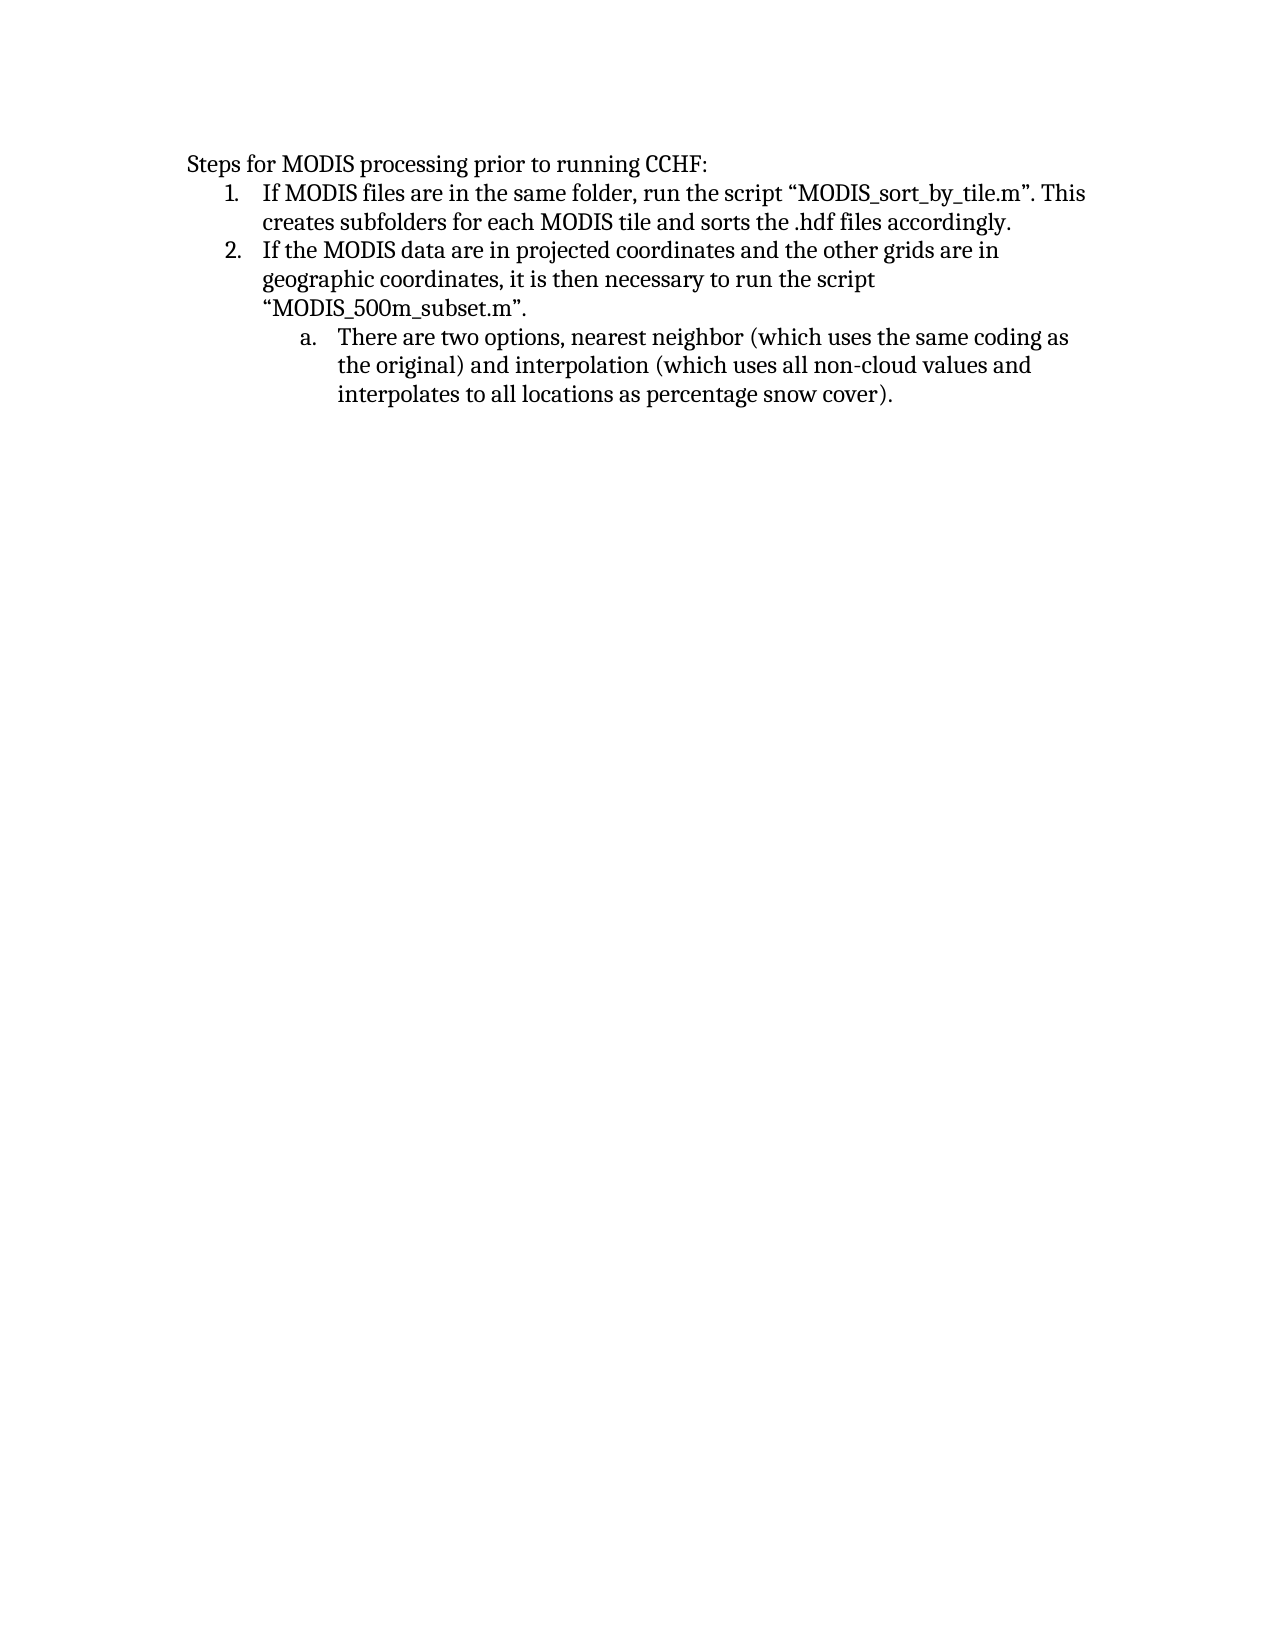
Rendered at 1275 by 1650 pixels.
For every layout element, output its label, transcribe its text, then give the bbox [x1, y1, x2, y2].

list If MODIS files are in the same folder, run the script “MODIS_sort_by_tile.m”. This creates subfolders for each MODIS tile and sorts the .hdf files accordingly. [225, 179, 1087, 236]
list There are two options, nearest neighbor (which uses the same coding as the original) and interpolation (which uses all non-cloud values and interpolates to all locations as percentage snow cover). [300, 322, 1087, 409]
text Steps for MODIS processing prior to running CCHF: [187, 150, 1087, 179]
list If the MODIS data are in projected coordinates and the other grids are in geographic coordinates, it is then necessary to run the script “MODIS_500m_subset.m”. [225, 236, 1087, 322]
